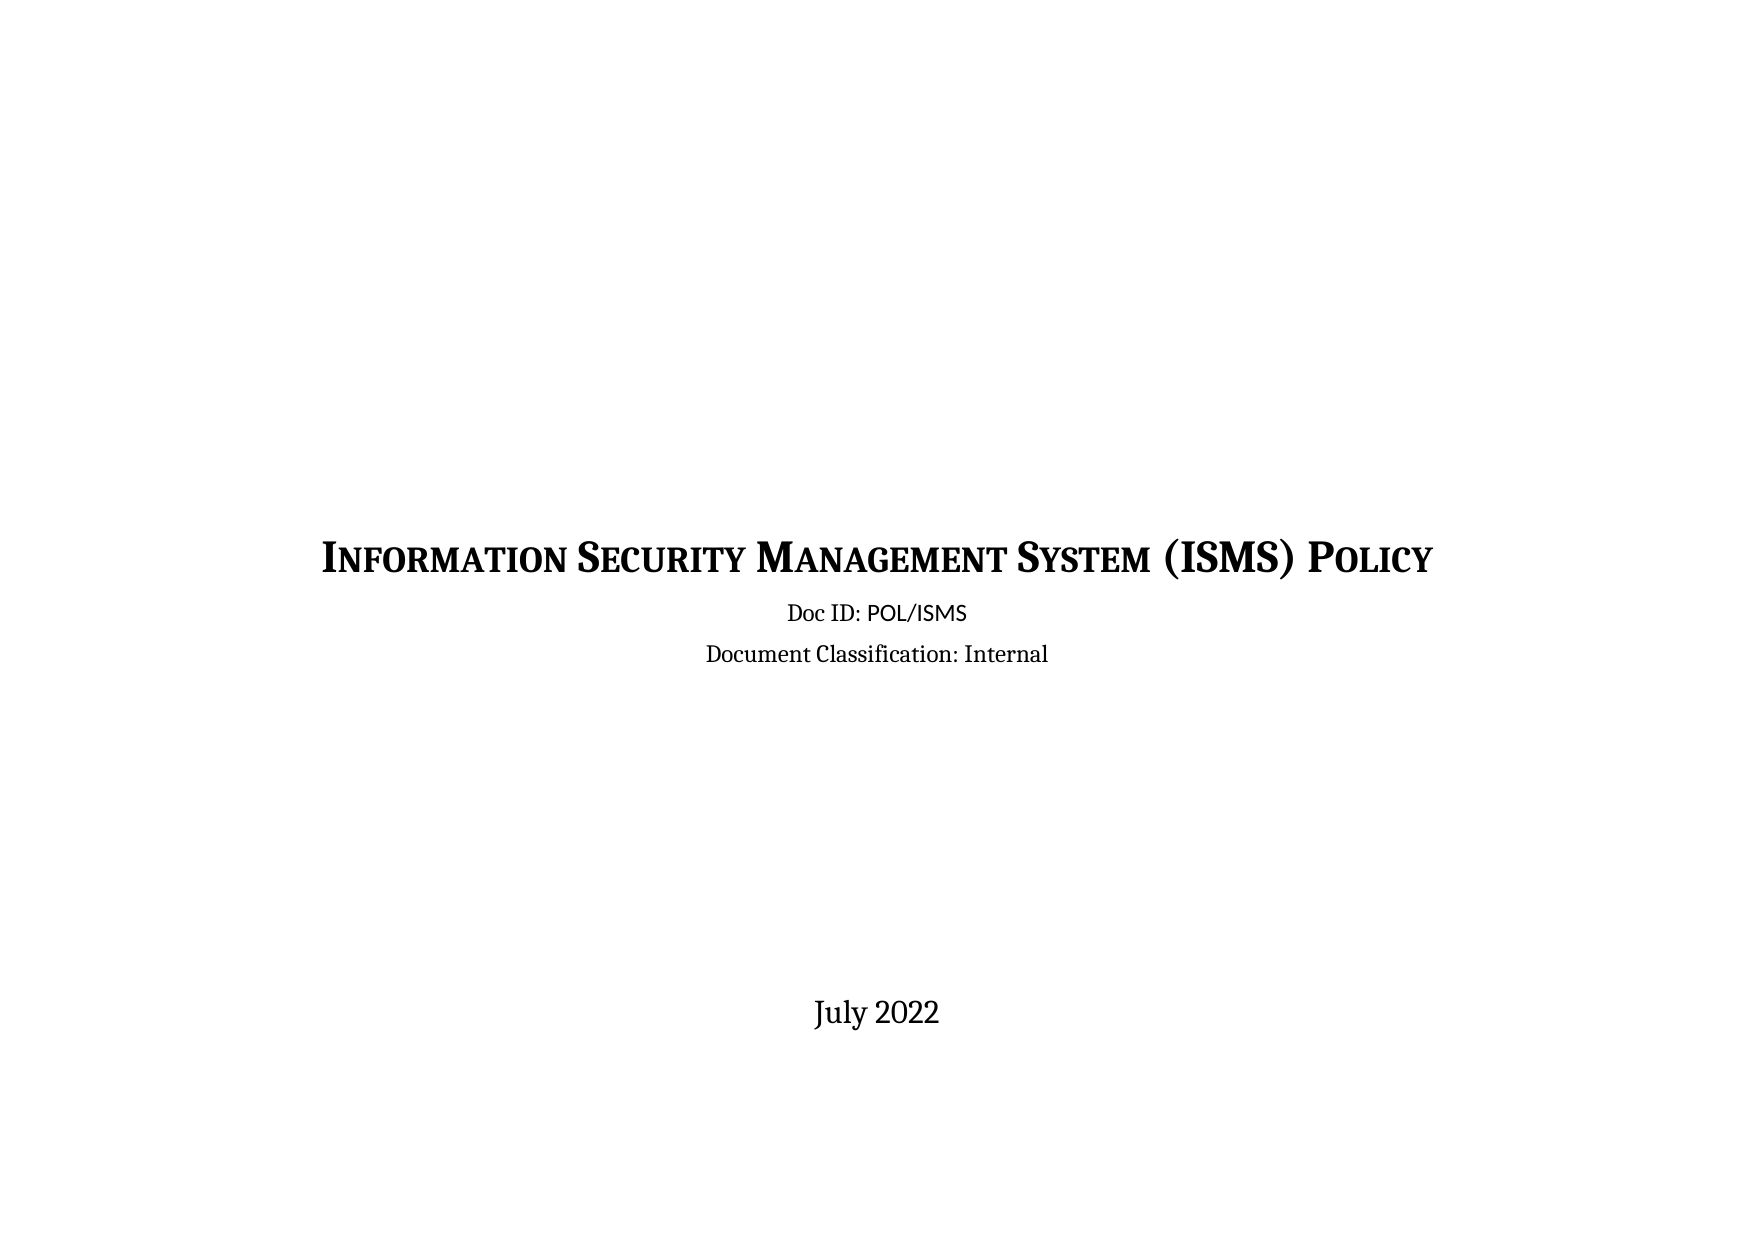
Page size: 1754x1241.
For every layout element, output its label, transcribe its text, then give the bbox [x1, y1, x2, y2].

text Doc ID: POL/ISMS [150, 597, 1604, 627]
text Information Security Management System (ISMS) Policy [150, 531, 1604, 584]
text July 2022 [150, 993, 1604, 1032]
text Document Classification: Internal [150, 640, 1604, 668]
